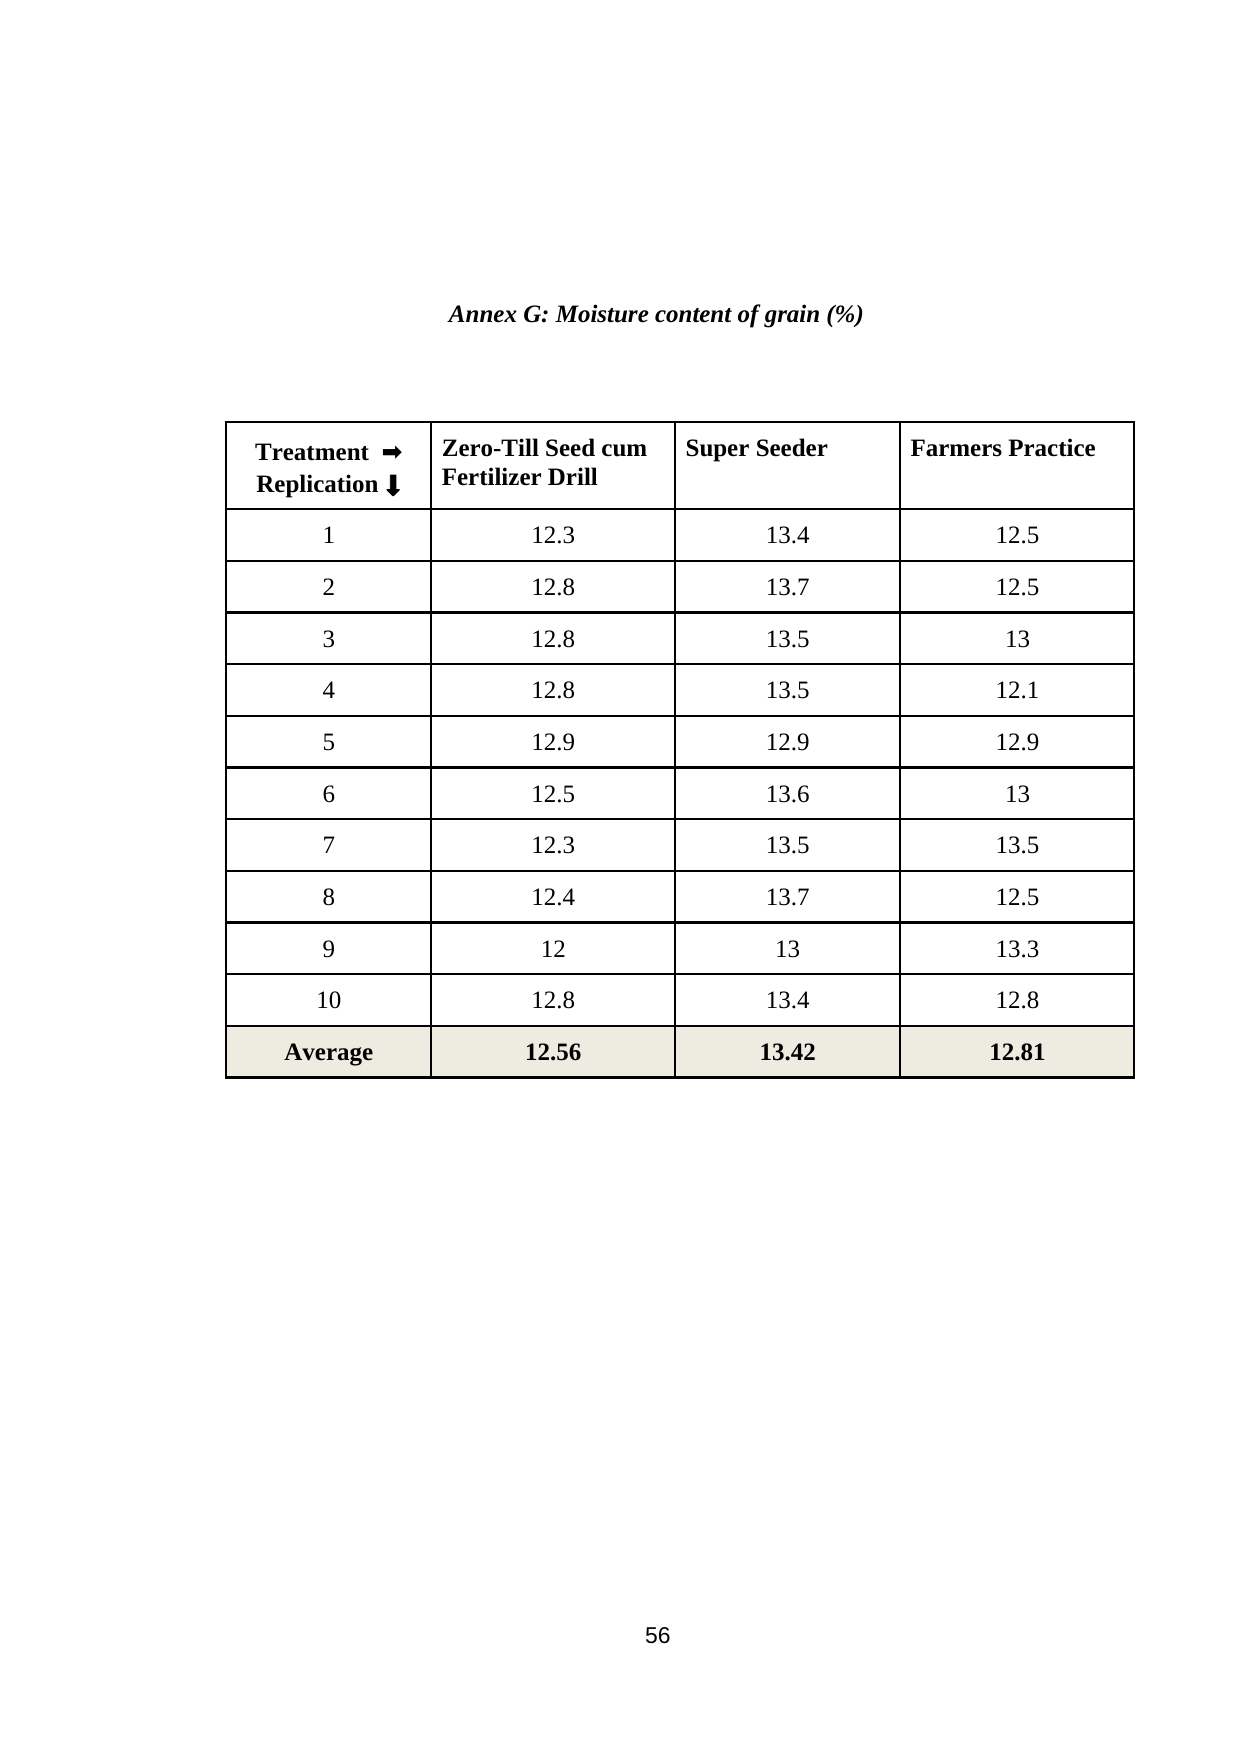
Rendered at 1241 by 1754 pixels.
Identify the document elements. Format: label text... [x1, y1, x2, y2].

table_cell 13.7 [676, 872, 899, 921]
text Annex G: Moisture content of grain (%) [225, 299, 1090, 327]
table_header Treatment ➡ Replication ⬇ [227, 423, 430, 508]
table_cell 13.6 [676, 769, 899, 818]
table_cell 12 [432, 924, 674, 973]
table_cell 12.3 [432, 820, 674, 870]
table_cell 10 [227, 975, 430, 1025]
table_cell 12.5 [901, 510, 1133, 560]
table_cell 12.5 [901, 872, 1133, 921]
table_cell 12.8 [901, 975, 1133, 1025]
table_cell 3 [227, 614, 430, 663]
table_cell 13 [901, 614, 1133, 663]
table_cell 7 [227, 820, 430, 870]
table_cell 1 [227, 510, 430, 560]
table_cell 12.4 [432, 872, 674, 921]
table_cell 13.5 [901, 820, 1133, 870]
table_cell 2 [227, 562, 430, 611]
table_cell 13.4 [676, 510, 899, 560]
table_cell 6 [227, 769, 430, 818]
table_cell 4 [227, 665, 430, 715]
table_cell 12.5 [432, 769, 674, 818]
table_cell 12.1 [901, 665, 1133, 715]
table_cell 13 [901, 769, 1133, 818]
table_cell 12.9 [676, 717, 899, 766]
table_cell 12.8 [432, 665, 674, 715]
table_cell 13.4 [676, 975, 899, 1025]
table_cell 13.5 [676, 820, 899, 870]
table_cell 13.42 [676, 1027, 899, 1076]
table_cell 8 [227, 872, 430, 921]
table_cell 12.56 [432, 1027, 674, 1076]
table_cell 12.5 [901, 562, 1133, 611]
table_cell 5 [227, 717, 430, 766]
table_cell 12.8 [432, 562, 674, 611]
table_cell 12.8 [432, 975, 674, 1025]
table_header Zero-Till Seed cum Fertilizer Drill [432, 423, 674, 508]
table_cell 13.5 [676, 614, 899, 663]
table_header Farmers Practice [901, 423, 1133, 508]
table_cell 13 [676, 924, 899, 973]
table_cell 9 [227, 924, 430, 973]
table_header Super Seeder [676, 423, 899, 508]
table_cell 12.81 [901, 1027, 1133, 1076]
table_cell 12.9 [901, 717, 1133, 766]
table_cell 13.3 [901, 924, 1133, 973]
table_cell 13.7 [676, 562, 899, 611]
table_cell 12.8 [432, 614, 674, 663]
table_cell 13.5 [676, 665, 899, 715]
table_cell Average [227, 1027, 430, 1076]
table_cell 12.9 [432, 717, 674, 766]
table_cell 12.3 [432, 510, 674, 560]
